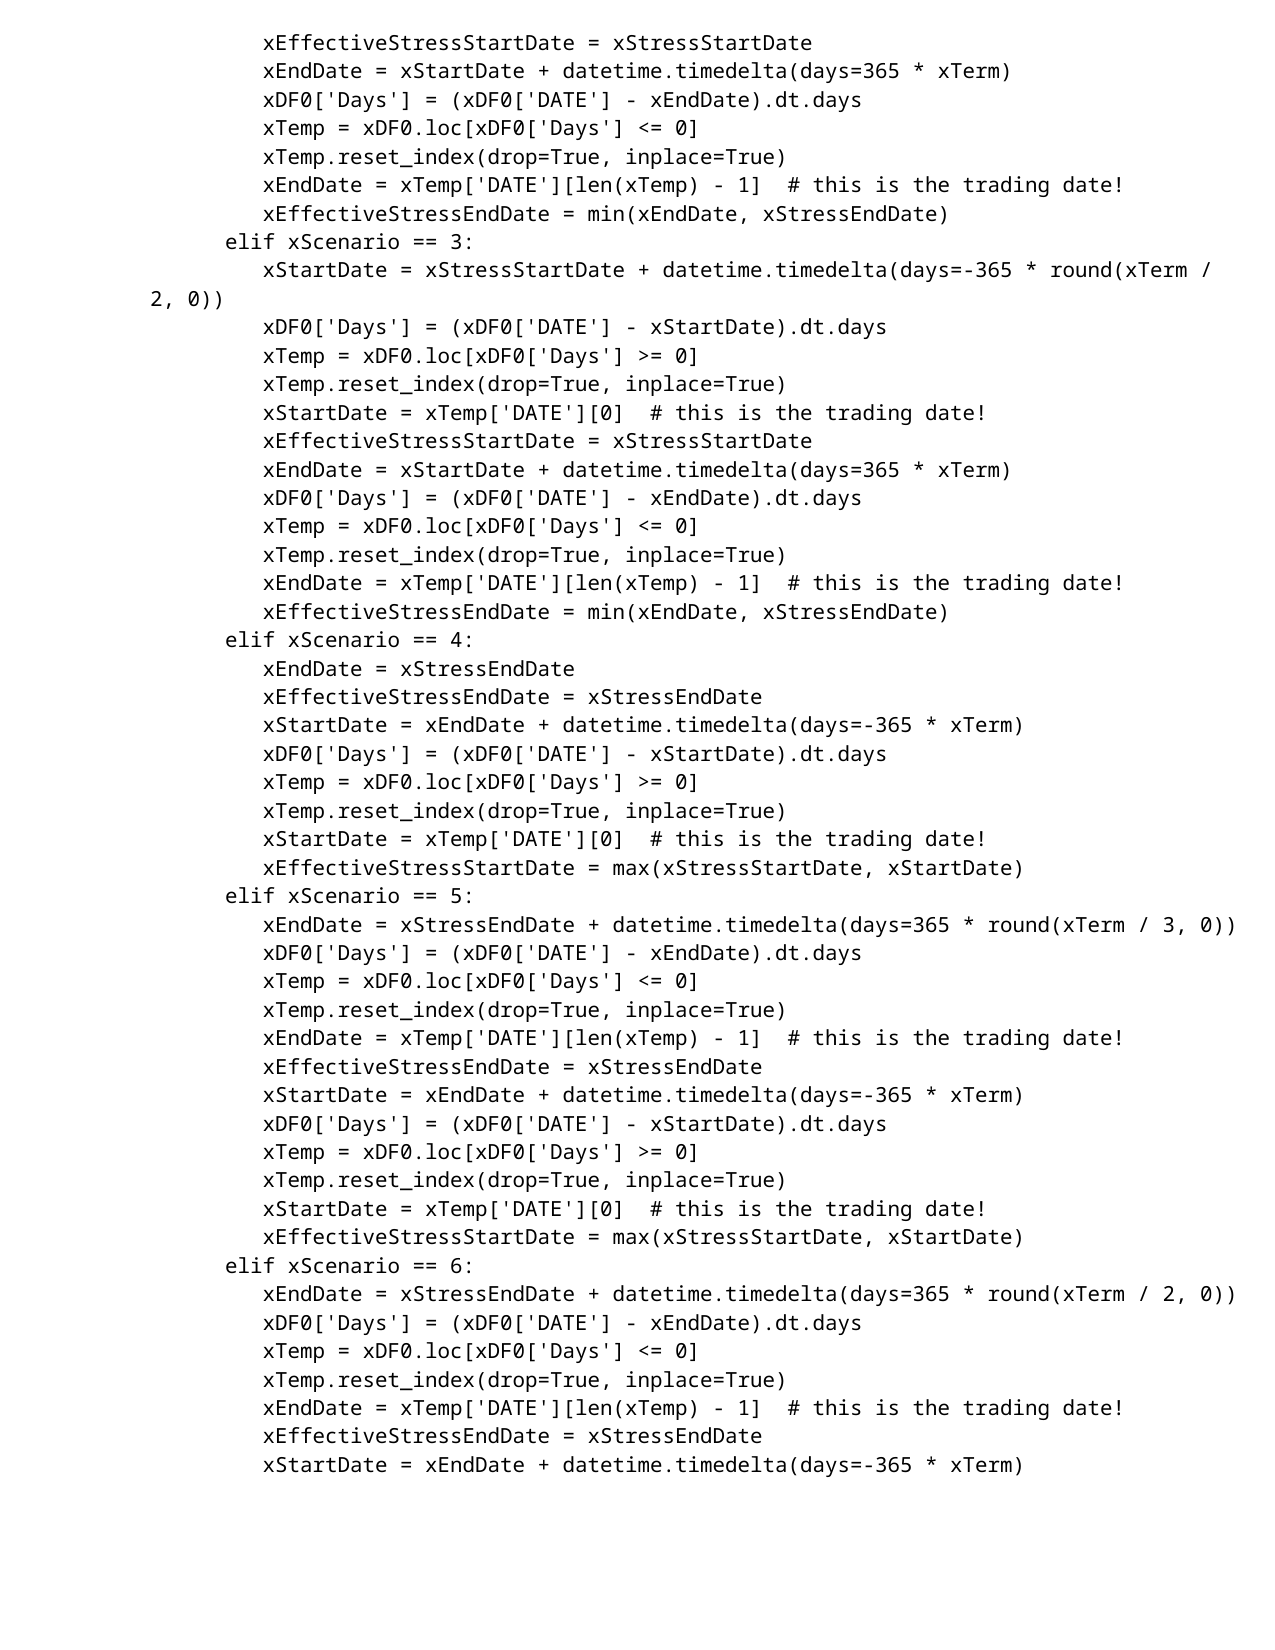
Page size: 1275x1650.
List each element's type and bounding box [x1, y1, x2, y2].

text [150, 28, 1237, 1478]
